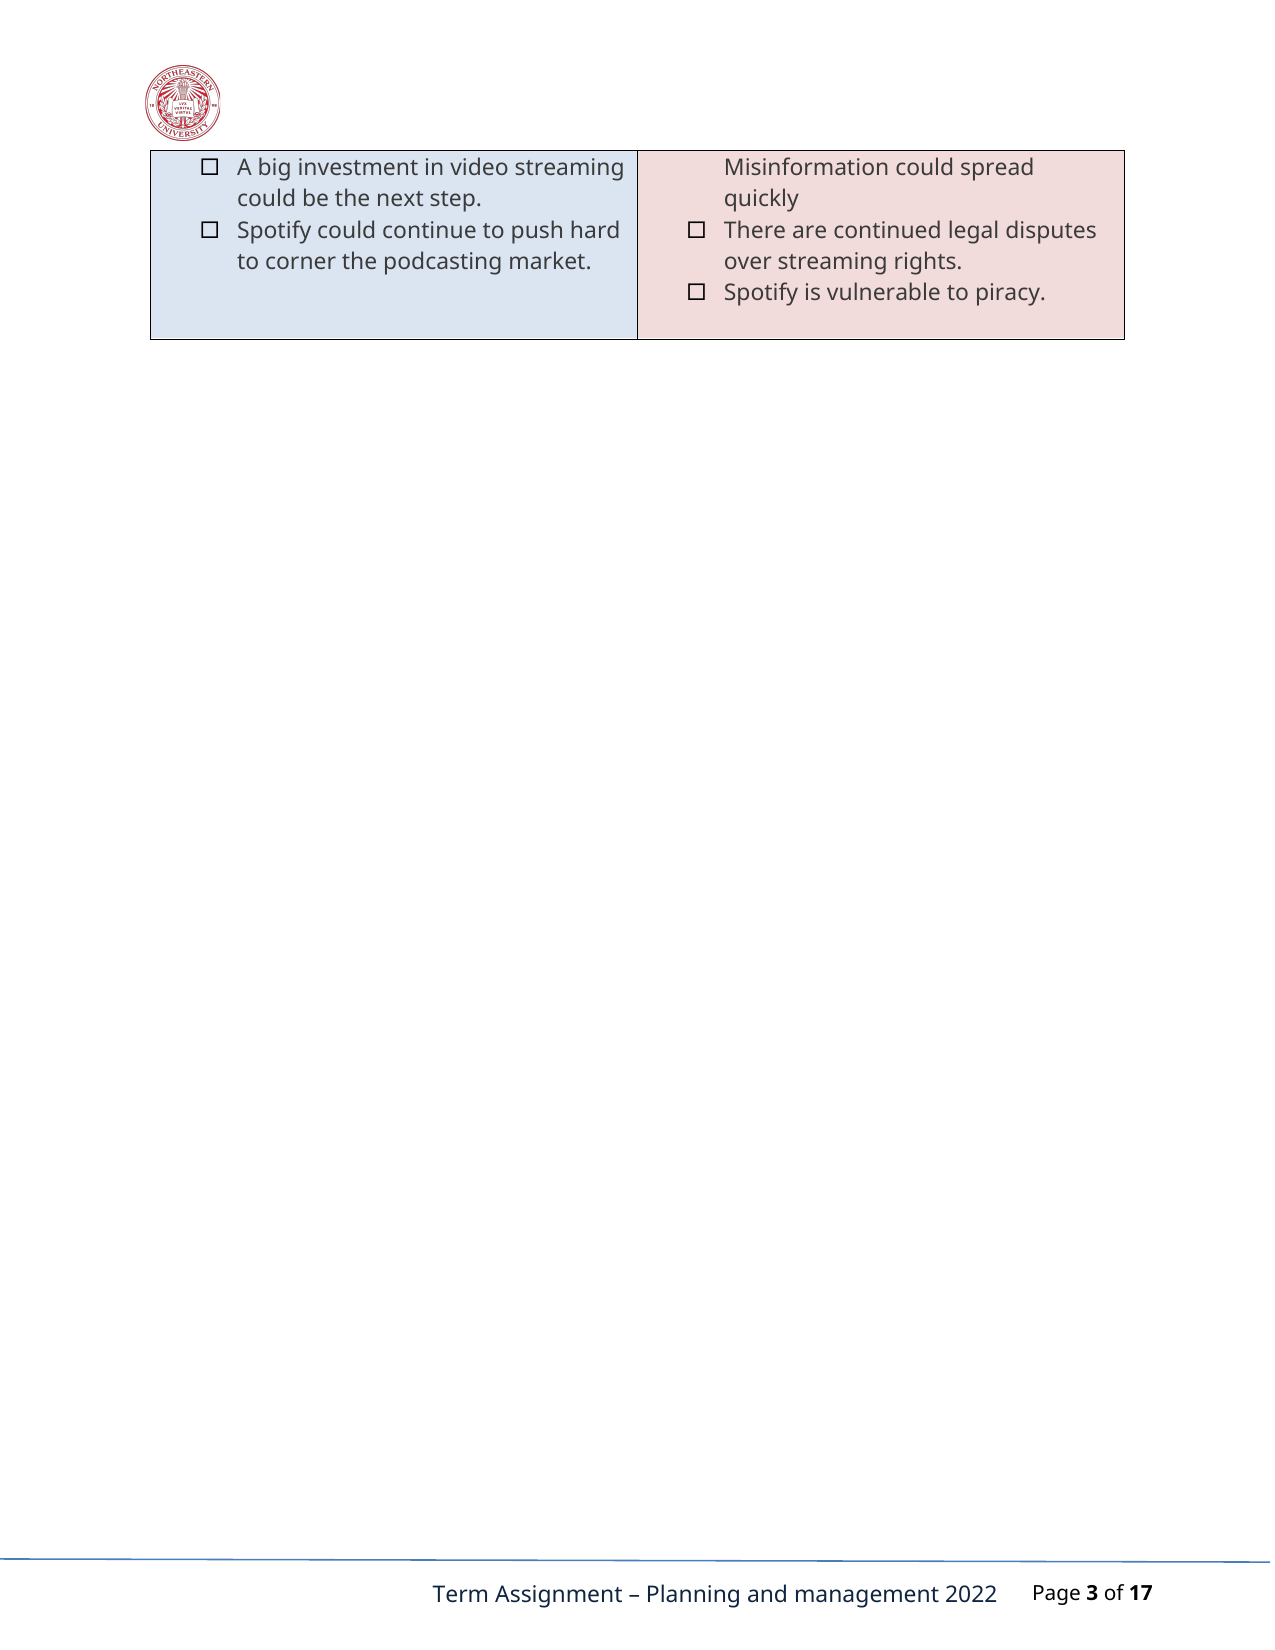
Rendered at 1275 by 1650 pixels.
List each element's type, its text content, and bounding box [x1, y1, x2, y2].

picture [145, 65, 221, 141]
